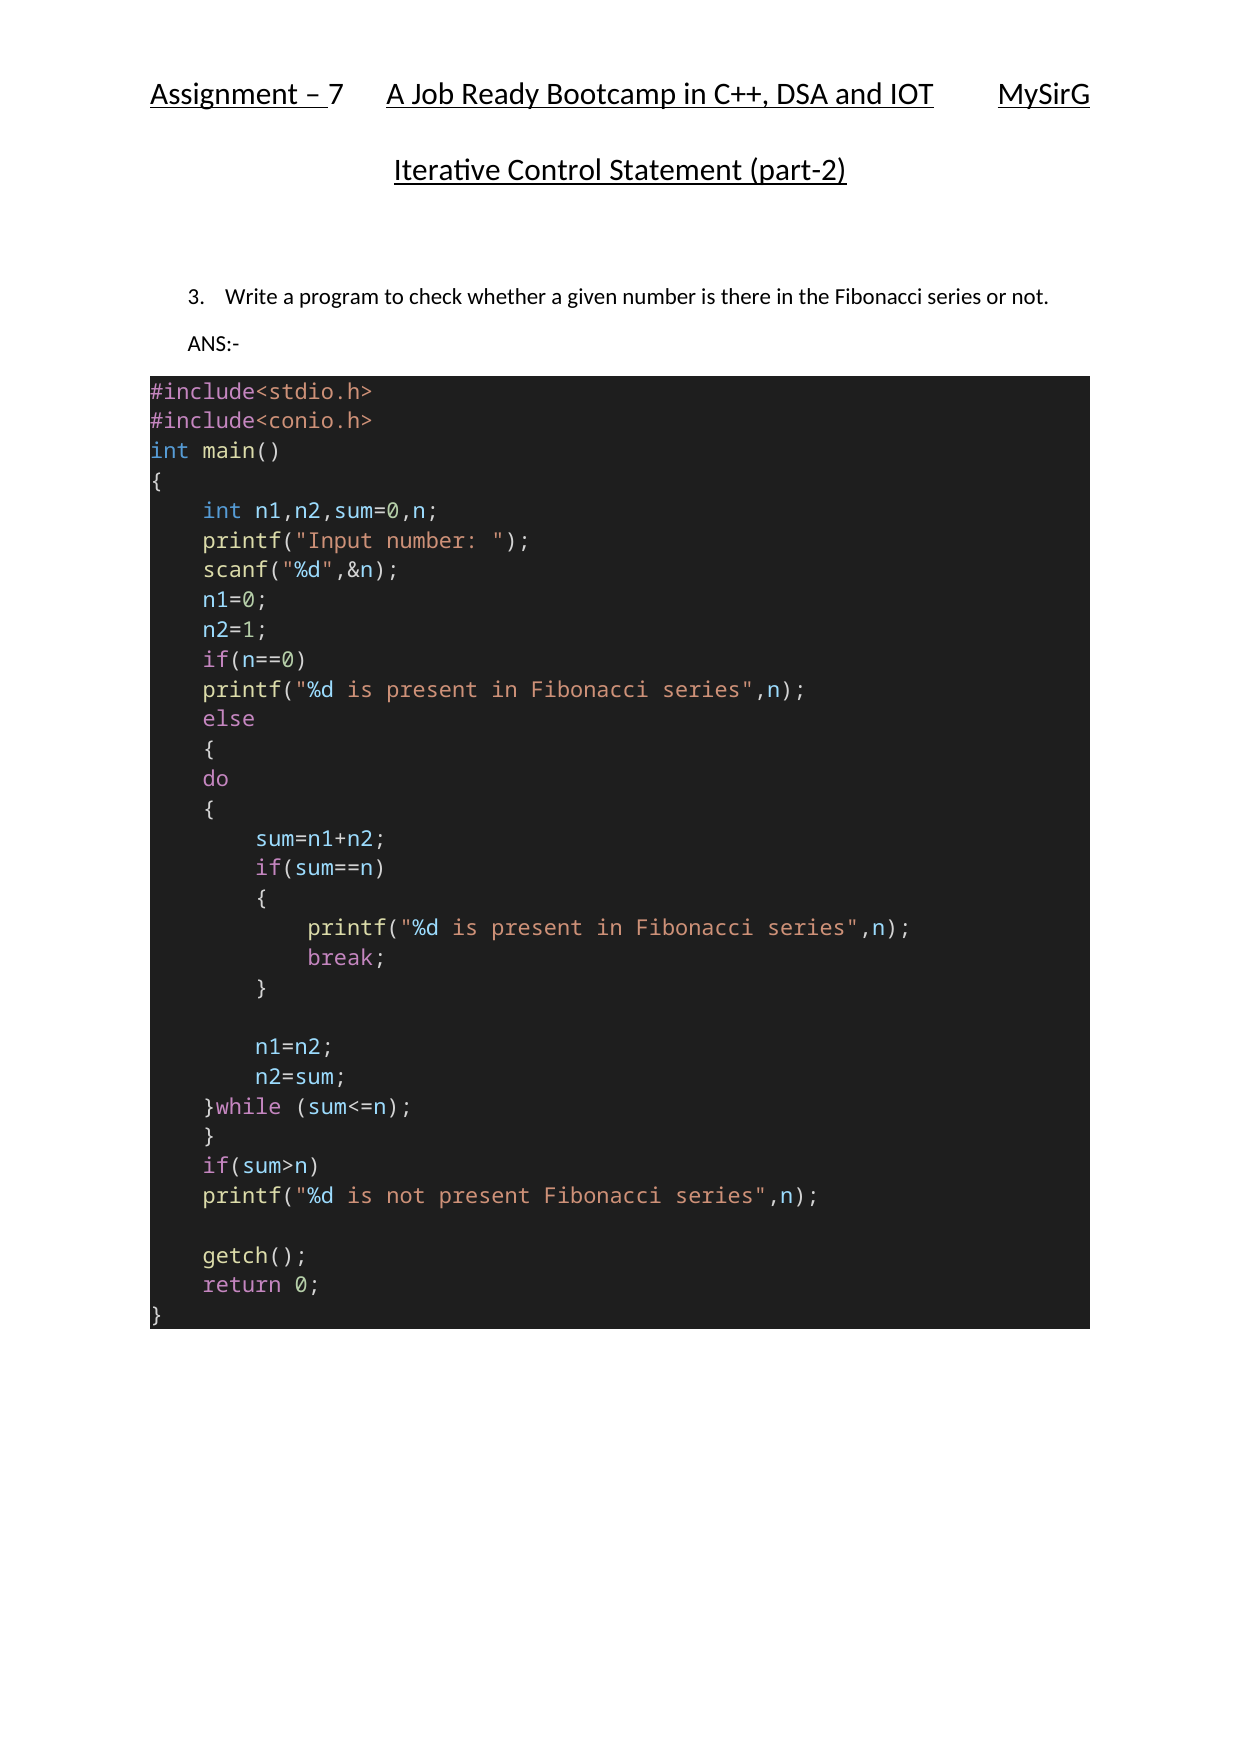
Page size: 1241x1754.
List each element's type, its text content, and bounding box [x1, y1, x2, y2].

text do [150, 763, 1090, 793]
text int n1,n2,sum=0,n; [150, 495, 1090, 524]
text sum=n1+n2; [150, 822, 1090, 852]
text #include<conio.h> [150, 405, 1090, 435]
text if(sum>n) [150, 1150, 1090, 1180]
text printf("%d is present in Fibonacci series",n); [150, 673, 1090, 703]
text n1=0; [150, 584, 1090, 614]
text else [150, 703, 1090, 733]
text #include<stdio.h> [150, 376, 1090, 405]
text printf("Input number: "); [150, 524, 1090, 554]
text } [150, 971, 1090, 1001]
text n2=1; [150, 614, 1090, 644]
text { [150, 465, 1090, 495]
text if(sum==n) [150, 852, 1090, 882]
text n2=sum; [150, 1061, 1090, 1091]
text return 0; [150, 1269, 1090, 1299]
text ANS:- [187, 329, 1090, 357]
text printf("%d is not present Fibonacci series",n); [150, 1180, 1090, 1210]
text int main() [150, 435, 1090, 465]
text n1=n2; [150, 1031, 1090, 1061]
text { [150, 882, 1090, 912]
text if(n==0) [150, 644, 1090, 673]
text scanf("%d",&n); [150, 554, 1090, 584]
list Write a program to check whether a given number is there in the Fibonacci series or not. [187, 282, 1090, 310]
text printf("%d is present in Fibonacci series",n); [150, 912, 1090, 942]
text break; [150, 942, 1090, 971]
text { [150, 733, 1090, 763]
text }while (sum<=n); [150, 1091, 1090, 1120]
text } [150, 1299, 1090, 1329]
text getch(); [150, 1239, 1090, 1269]
text { [150, 793, 1090, 822]
text } [150, 1120, 1090, 1150]
